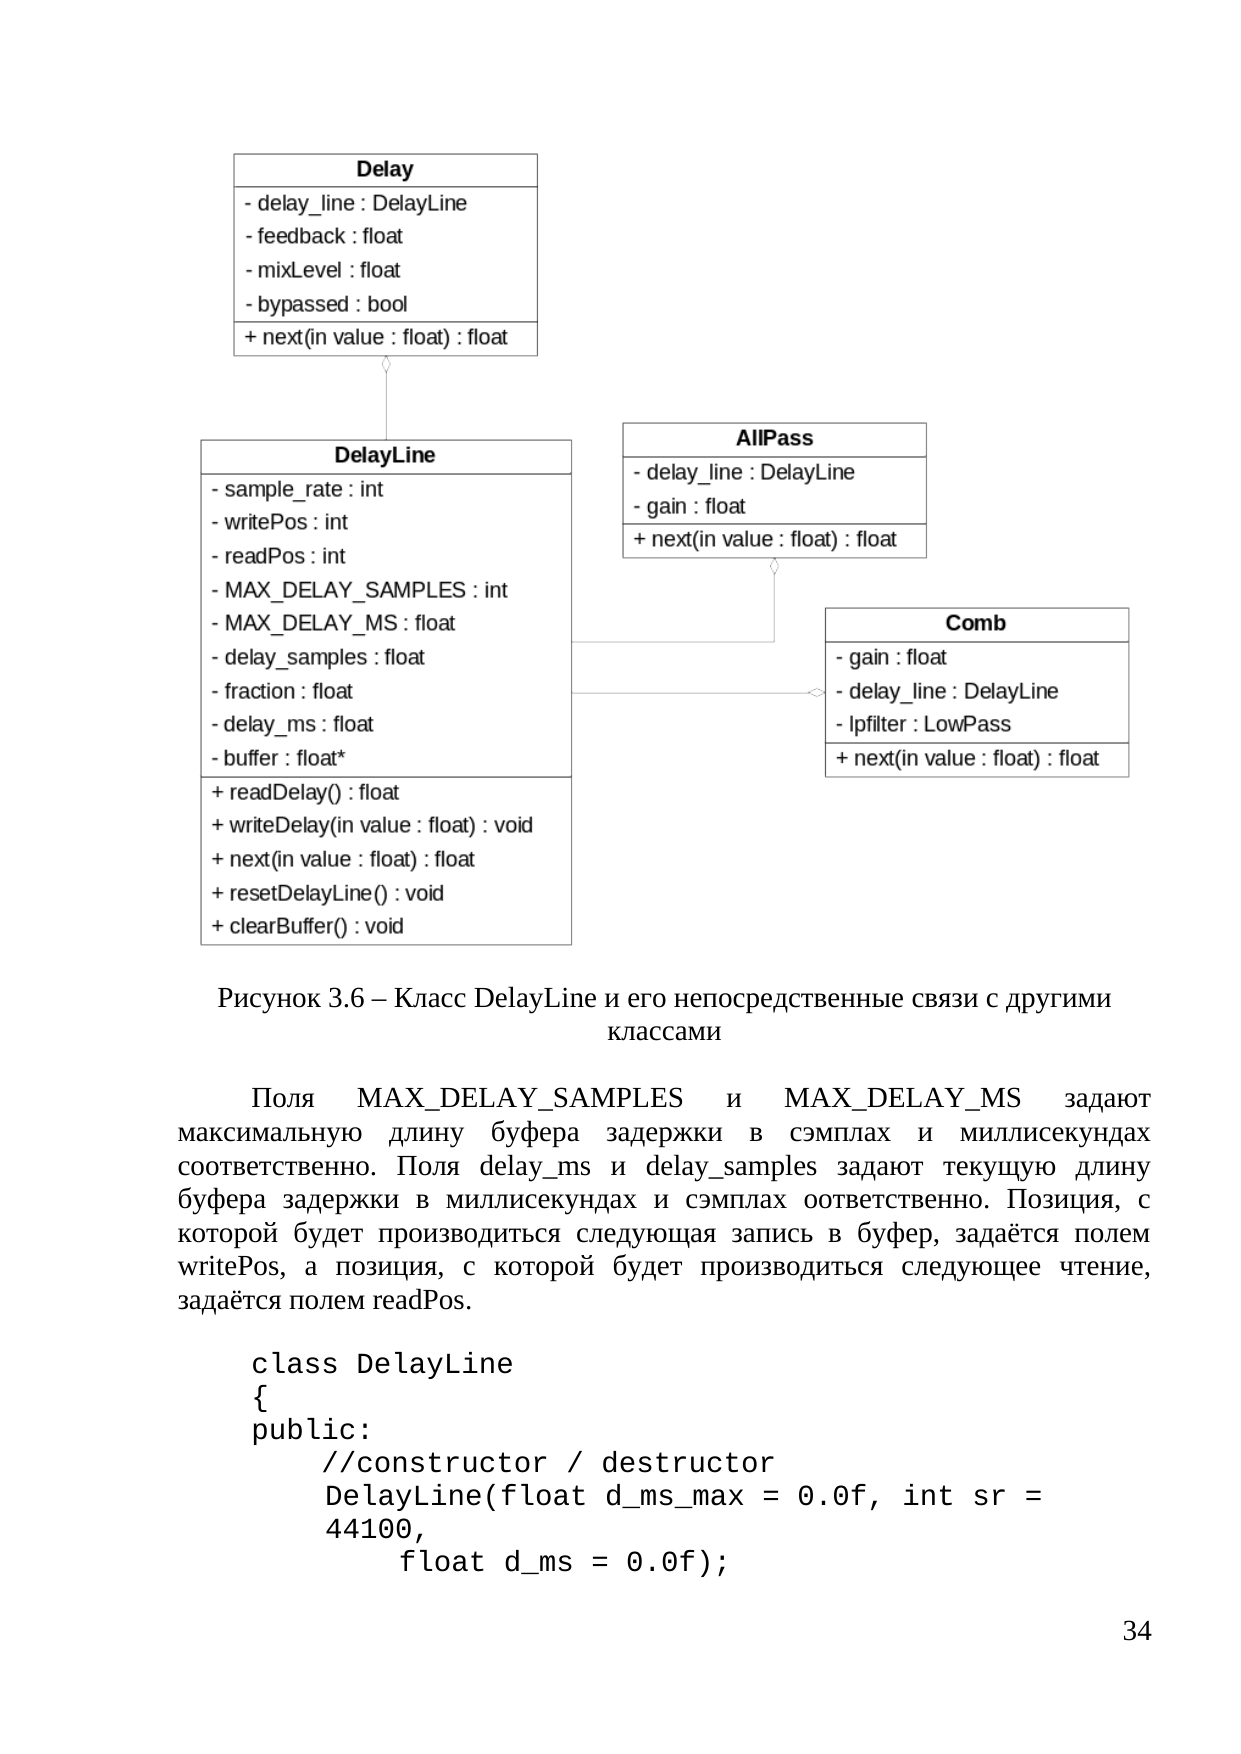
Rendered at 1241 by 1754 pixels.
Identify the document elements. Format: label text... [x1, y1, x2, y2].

text float d_ms = 0.0f); [325, 1547, 1152, 1580]
text class DelayLine [251, 1349, 1152, 1382]
text Поля MAX_DELAY_SAMPLES и MAX_DELAY_MS задают максимальную длину буфера задержки в сэмплах и миллисекундах соответственно. Поля delay_ms и delay_samples задают текущую длину буфера задержки в миллисекундах и сэмплах оответственно. Позиция, с которой будет производиться следующая запись в буфер, задаётся полем writePos, а позиция, с которой будет производиться следующее чтение, задаётся полем readPos. [177, 1081, 1152, 1315]
text DelayLine(float d_ms_max = 0.0f, int sr = 44100, [325, 1481, 1152, 1547]
text //constructor / destructor [251, 1448, 1152, 1481]
text public: [251, 1415, 1152, 1448]
text { [251, 1382, 1152, 1415]
text Рисунок 3.6 – Класс DelayLine и его непосредственные связи с другими классами [177, 980, 1152, 1047]
